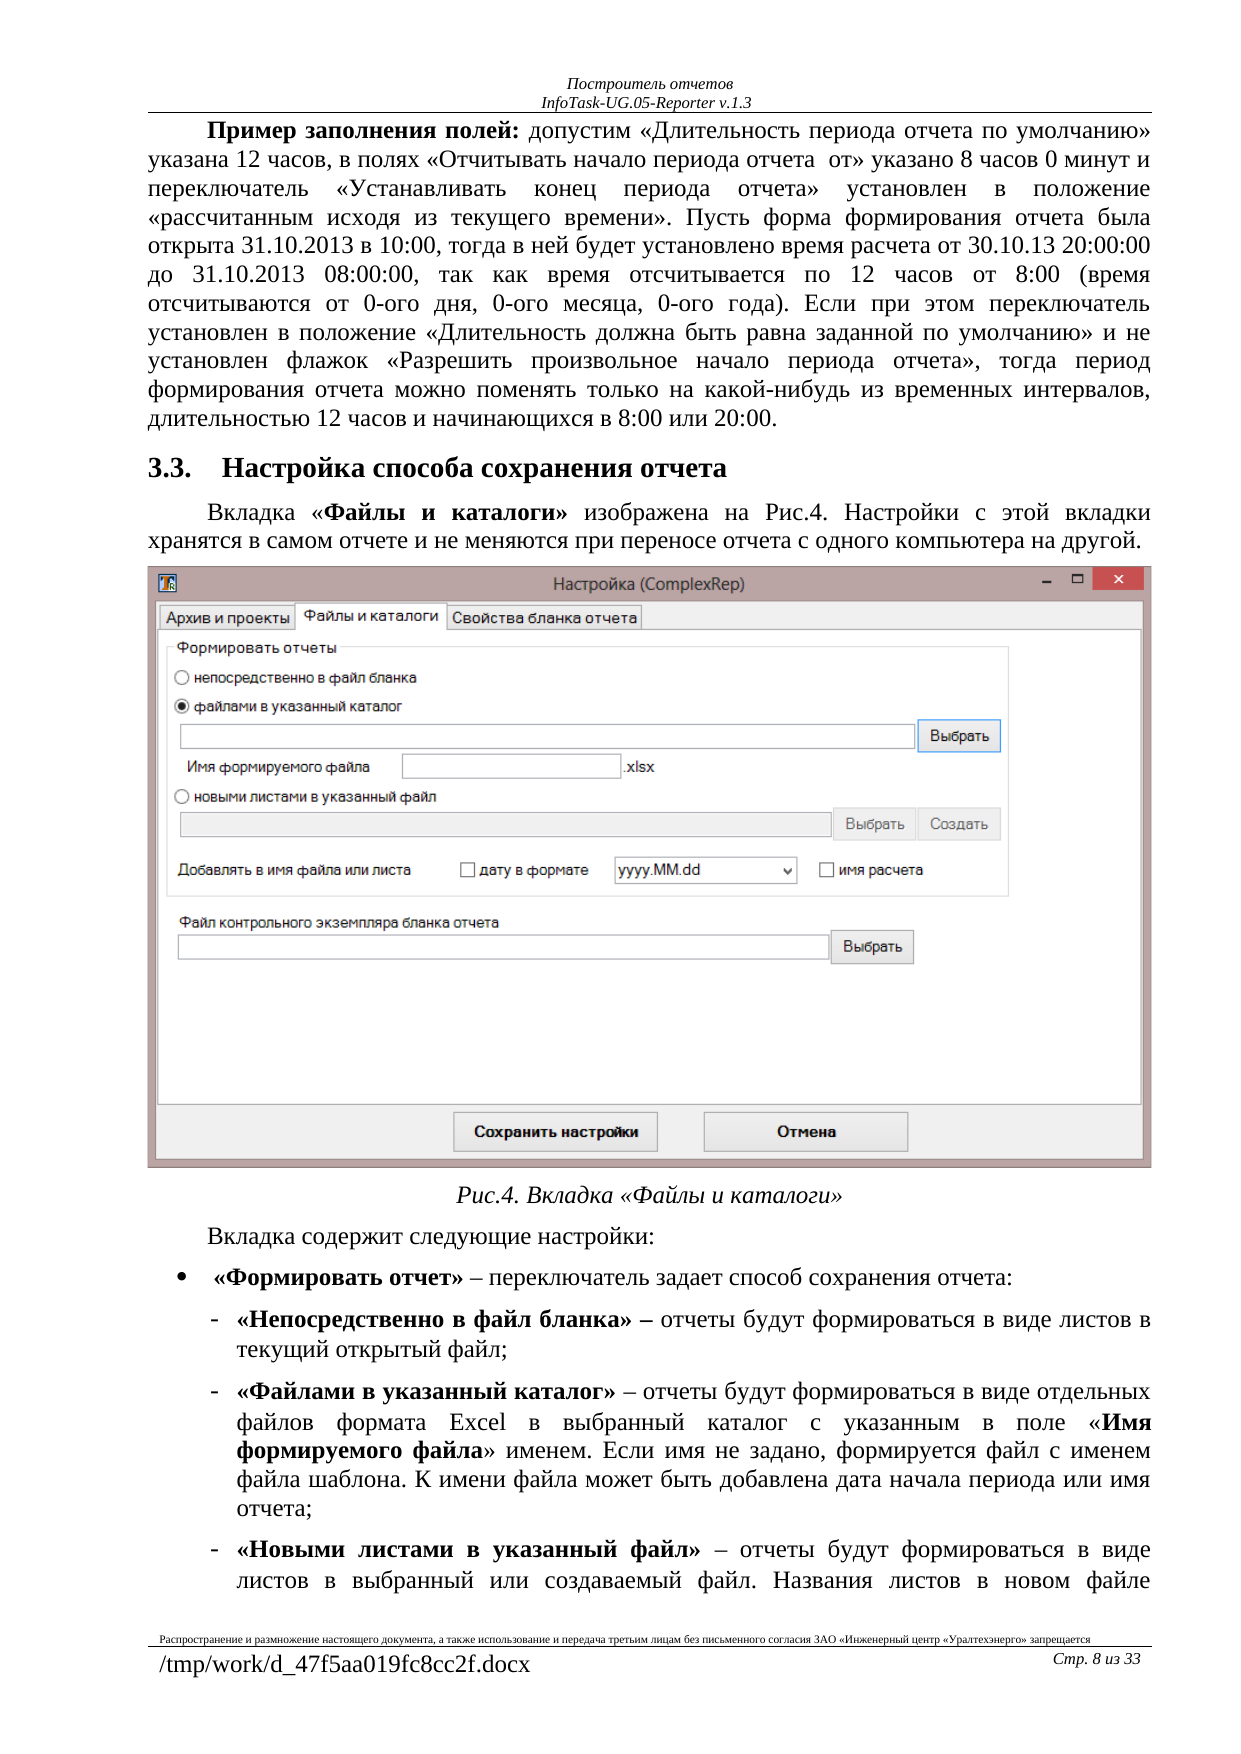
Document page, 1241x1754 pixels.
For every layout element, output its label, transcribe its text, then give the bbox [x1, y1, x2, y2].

text «Файлами в указанный каталог» – отчеты будут формироваться в виде отдельных файлов формата Excel в выбранный каталог с указанным в поле «Имя формируемого файла» именем. Если имя не задано, формируется файл с именем файла шаблона. К имени файла может быть добавлена дата начала периода или имя отчета; [207, 1376, 1152, 1522]
text «Формировать отчет» – переключатель задает способ сохранения отчета: [177, 1262, 1152, 1291]
text «Непосредственно в файл бланка» – отчеты будут формироваться в виде листов в текущий открытый файл; [207, 1304, 1152, 1363]
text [207, 1534, 1152, 1594]
text Рис.4. Вкладка «Файлы и каталоги» [148, 1180, 1152, 1209]
text Вкладка содержит следующие настройки: [148, 1221, 1152, 1250]
text Вкладка «Файлы и каталоги» изображена на Рис.4. Настройки с этой вкладки хранятся в самом отчете и не меняются при переносе отчета с одного компьютера на другой. [148, 497, 1152, 554]
text Настройка способа сохранения отчета [148, 451, 1152, 484]
text Пример заполнения полей: допустим «Длительность периода отчета по умолчанию» указана 12 часов, в полях «Отчитывать начало периода отчета от» указано 8 часов 0 минут и переключатель «Устанавливать конец периода отчета» установлен в положение «рассчитанным исходя из текущего времени». Пусть форма формирования отчета была открыта 31.10.2013 в 10:00, тогда в ней будет установлено время расчета от 30.10.13 20:00:00 до 31.10.2013 08:00:00, так как время отсчитывается по 12 часов от 8:00 (время отсчитываются от 0-ого дня, 0-ого месяца, 0-ого года). Если при этом переключатель установлен в положение «Длительность должна быть равна заданной по умолчанию» и не установлен флажок «Разрешить произвольное начало периода отчета», тогда период формирования отчета можно поменять только на какой-нибудь из временных интервалов, длительностью 12 часов и начинающихся в 8:00 или 20:00. [148, 116, 1152, 432]
picture [147, 566, 1152, 1168]
